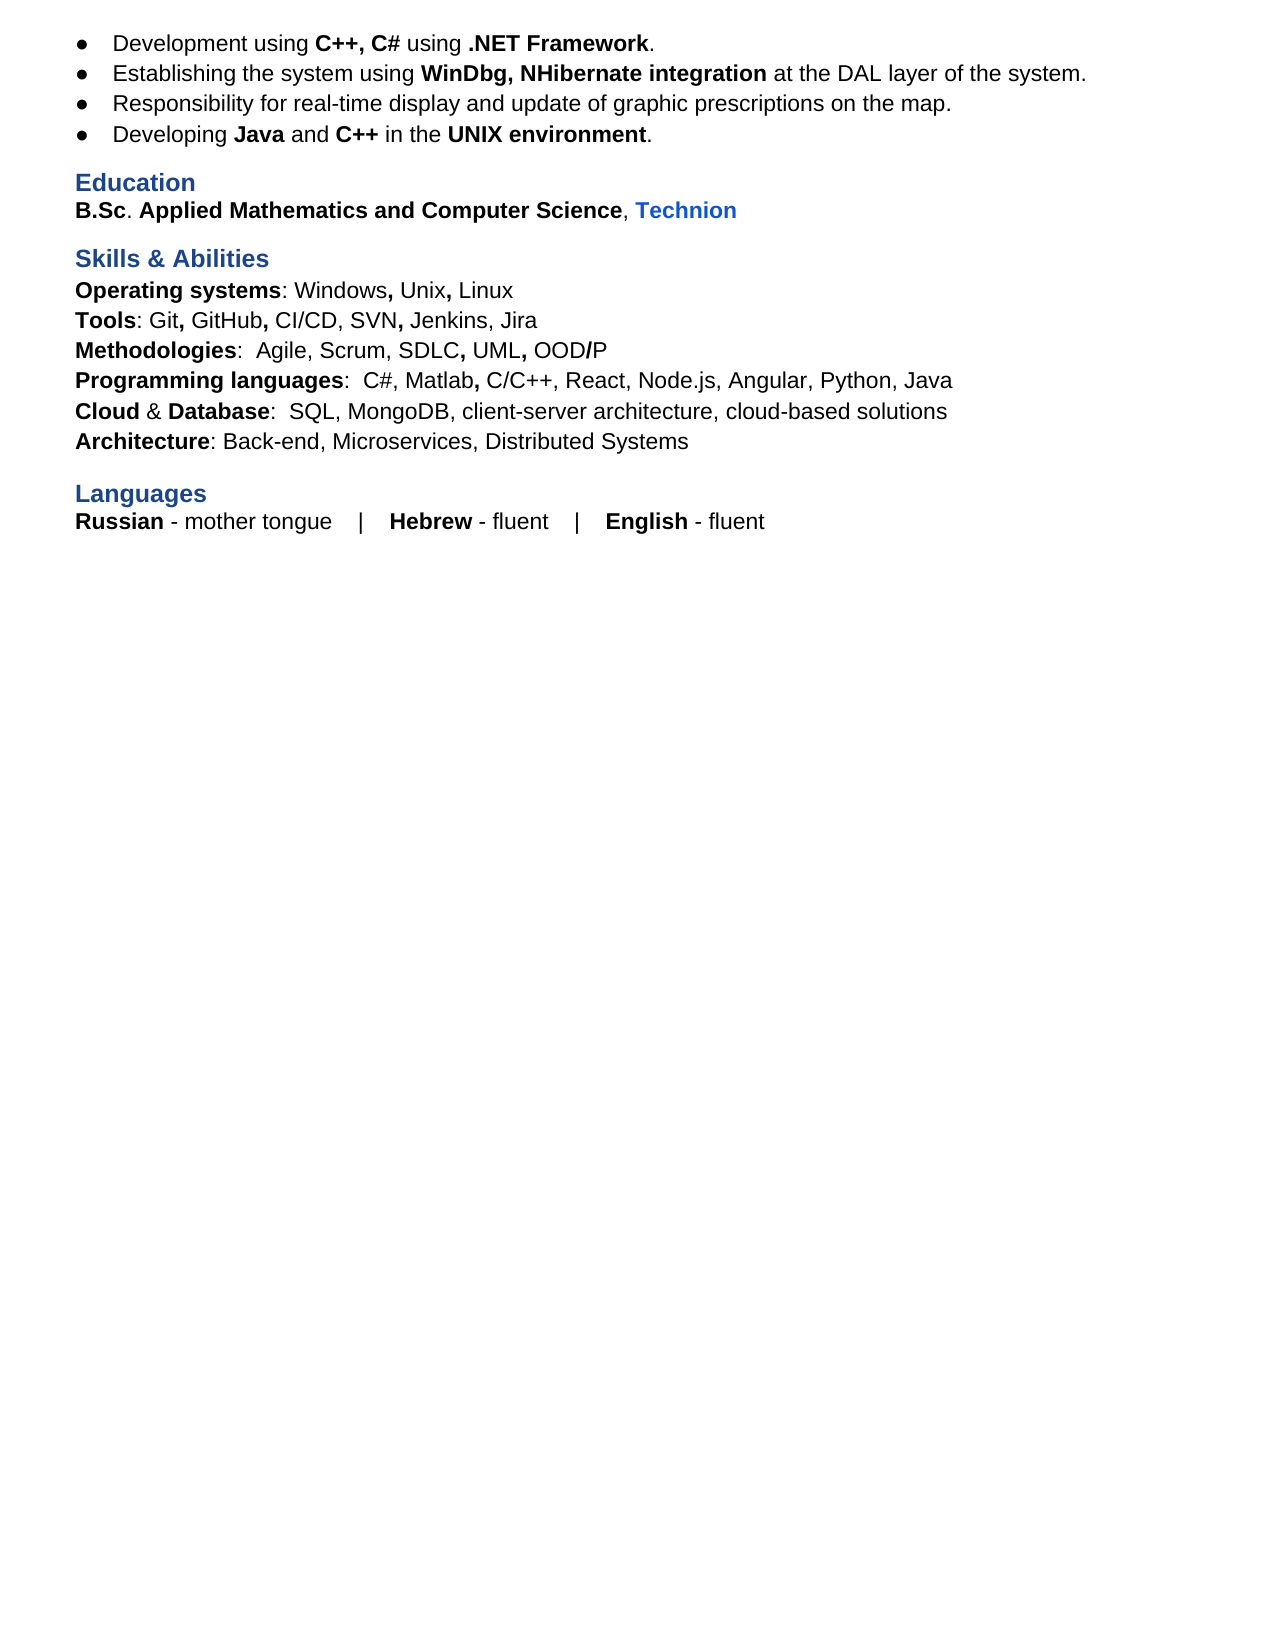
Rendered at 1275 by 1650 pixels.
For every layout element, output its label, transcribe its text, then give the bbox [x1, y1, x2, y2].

text Operating systems: Windows, Unix, Linux Tools: Git, GitHub, CI/CD, SVN, Jenkins, Jira Methodologies: Agile, Scrum, SDLC, UML, OOD/P Programming languages: C#, Matlab, C/C++, React, Node.js, Angular, Python, Java Cloud & Database: SQL, MongoDB, client-server architecture, cloud-based solutions Architecture: Back-end, Microservices, Distributed Systems [75, 277, 1275, 454]
text Languages [75, 479, 1200, 508]
text B.Sc. Applied Mathematics and Computer Science, Technion [75, 197, 1200, 223]
list Establishing the system using WinDbg, NHibernate integration at the DAL layer of the system. [75, 60, 1200, 87]
text Education [75, 168, 1200, 197]
list Responsibility for real-time display and update of graphic prescriptions on the map. [75, 90, 1200, 117]
text Russian - mother tongue | Hebrew - fluent | English - fluent [75, 508, 1200, 534]
text Skills & Abilities [75, 244, 1200, 272]
list Development using C++, C# using .NET Framework. [75, 30, 1200, 56]
list Developing Java and C++ in the UNIX environment. [75, 121, 1200, 147]
